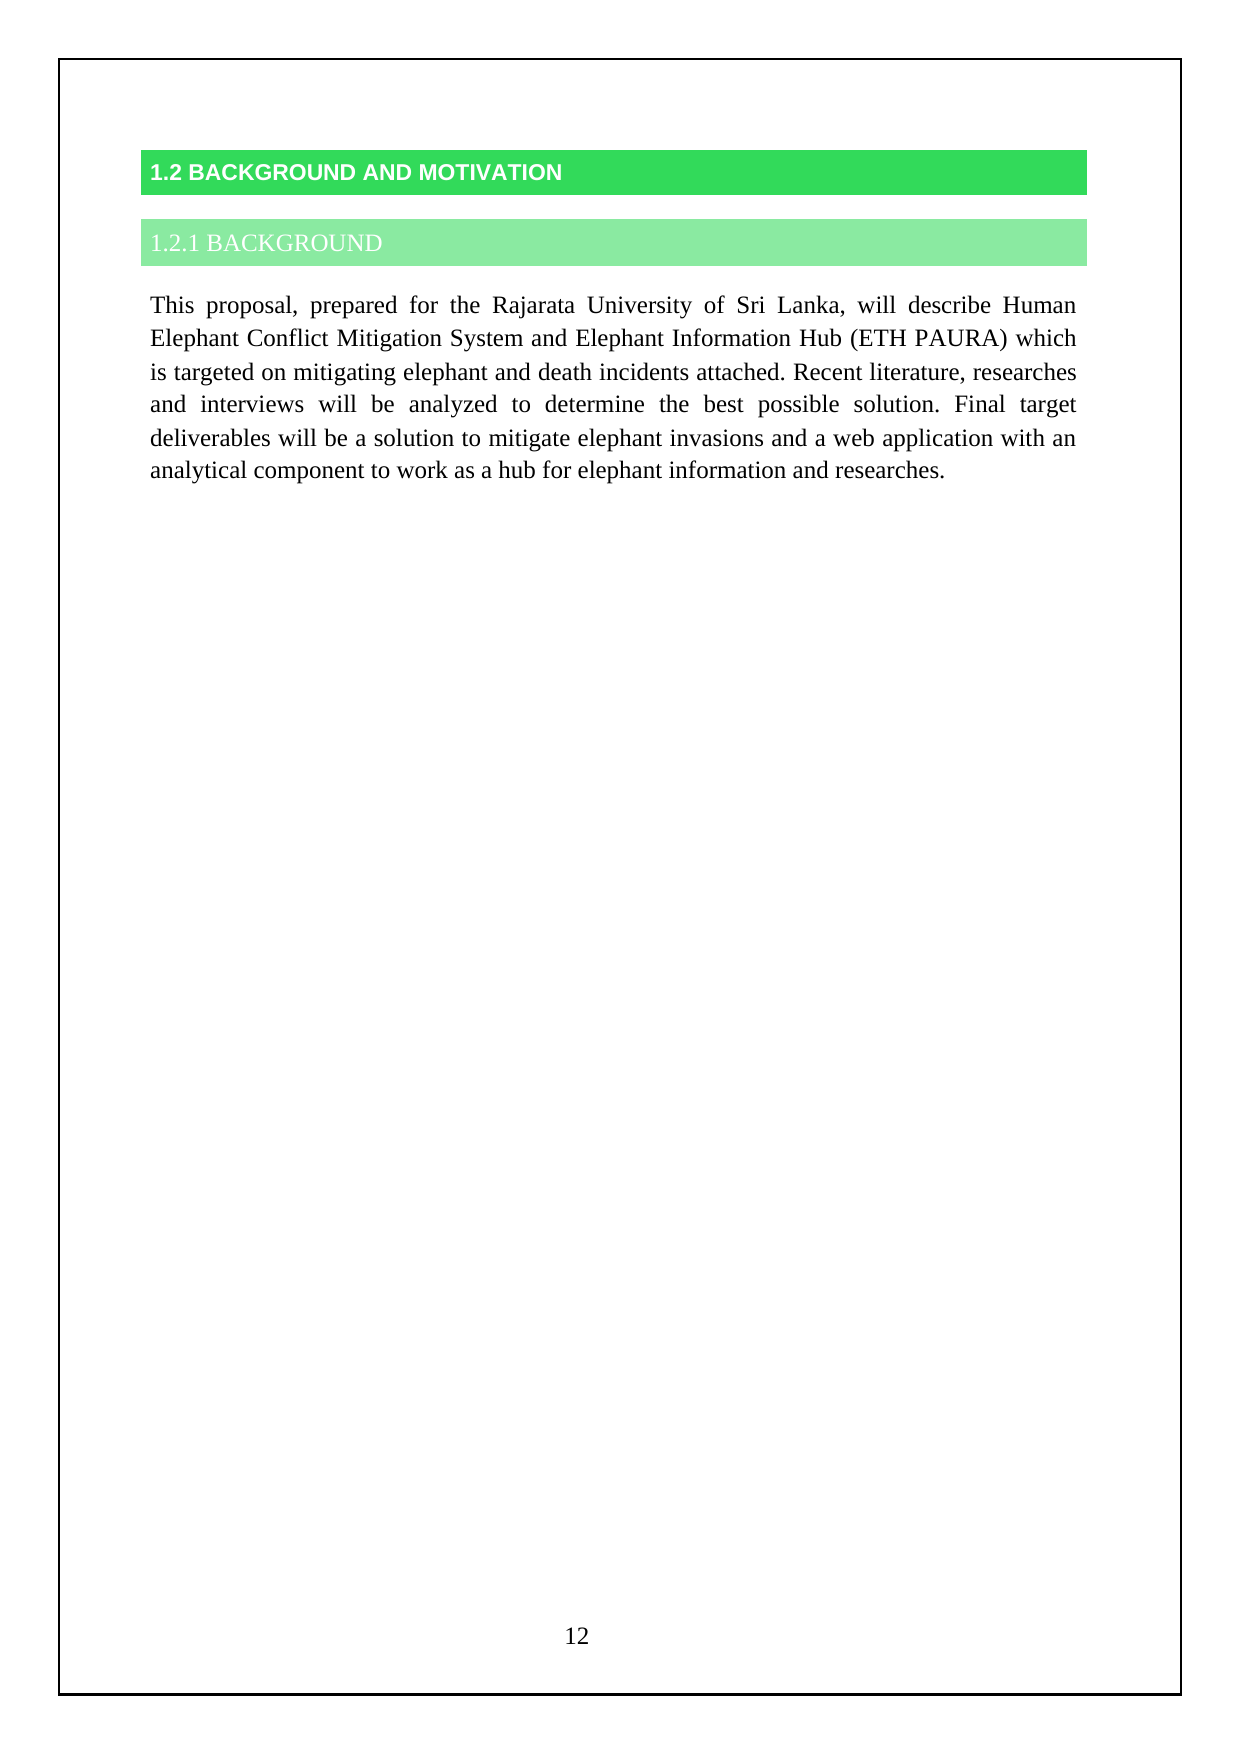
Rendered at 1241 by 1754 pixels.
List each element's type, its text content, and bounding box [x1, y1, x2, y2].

subtitle 1.2 background and motivation [142, 151, 1086, 194]
text This proposal, prepared for the Rajarata University of Sri Lanka, will describe Human Elephant Conflict Mitigation System and Elephant Information Hub (ETH PAURA) which is targeted on mitigating elephant and death incidents attached. Recent literature, researches and interviews will be analyzed to determine the best possible solution. Final target deliverables will be a solution to mitigate elephant invasions and a web application with an analytical component to work as a hub for elephant information and researches. [150, 291, 1078, 484]
subtitle 1.2.1 background [142, 220, 1086, 265]
